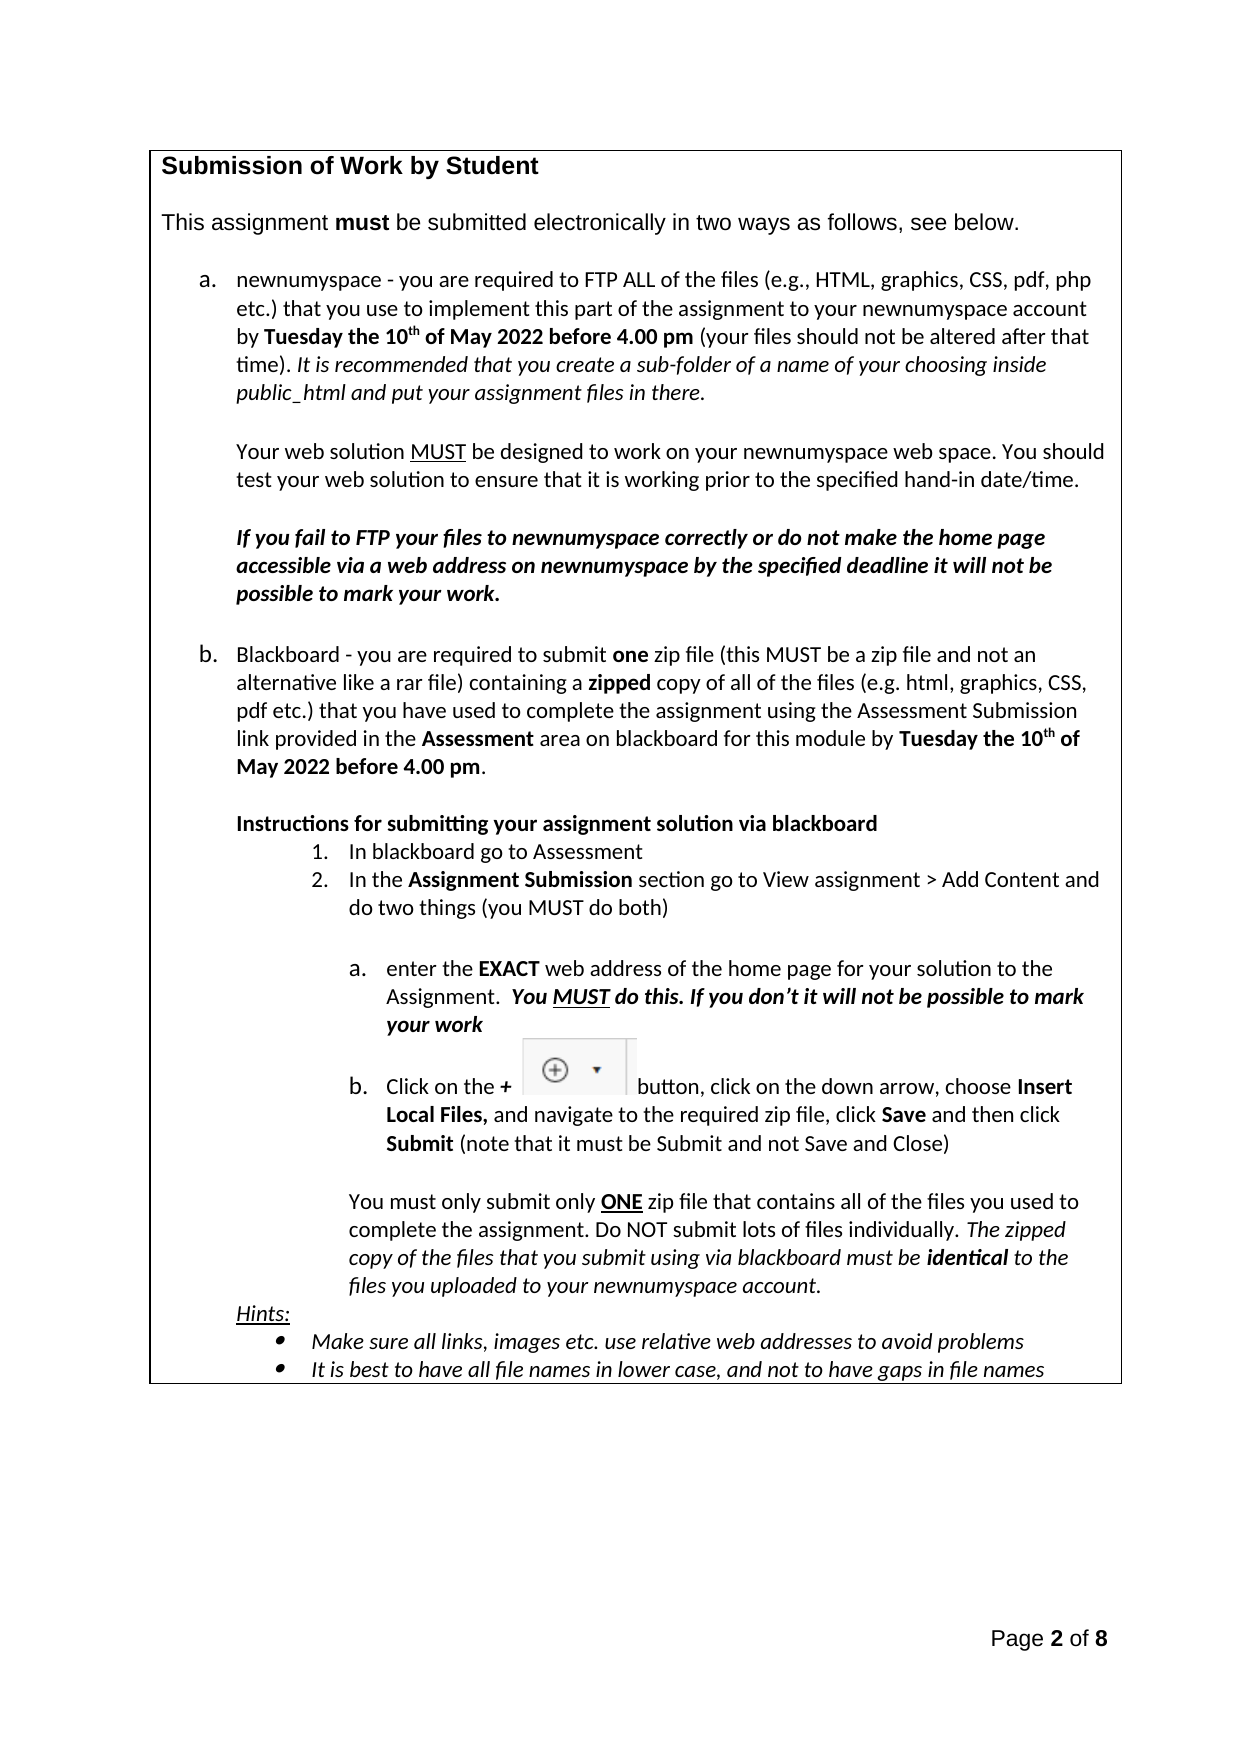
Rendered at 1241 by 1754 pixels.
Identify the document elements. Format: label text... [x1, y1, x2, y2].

picture [522, 1038, 637, 1095]
table_header Submission of Work by Student This assignment must be submitted electronically in two ways as follows, see below. newnumyspace - you are required to FTP of the files (e.g., HTML, graphics, CSS, pdf, php etc.) that you use to implement this part of the assignment to your newnumyspace account by Tuesday the 10th of May 2022 before 4.00 pm (your files should not be altered after that time). It is recommended that you create a sub-folder of a name of your choosing inside public_html and put your assignment files in there. Your web solution MUST be designed to work on your newnumyspace web space. You should test your web solution to ensure that it is working prior to the specified hand-in date/time. If you fail to FTP your files to newnumyspace correctly or do not make the home page accessible via a web address on newnumyspace by the specified deadline it will not be possible to mark your work. Blackboard - you are required to submit one zip file (this MUST be a zip file and not an alternative like a rar file) containing a zipped copy of all of the files (e.g. html, graphics, CSS, pdf etc.) that you have used to complete the assignment using the Assessment Submission link provided in the Assessment area on blackboard for this module by Tuesday the 10th of May 2022 before 4.00 pm. Instructions for submitting your assignment solution via blackboard In blackboard go to Assessment In the Assignment Submission section go to View assignment > Add Content and do two things (you MUST do both) enter the EXACT web address of the home page for your solution to the Assignment. You MUST do this. If you don’t it will not be possible to mark your work Click on the + button, click on the down arrow, choose Insert Local Files, and navigate to the required zip file, click Save and then click Submit (note that it must be Submit and not Save and Close) You must only submit only zip file that contains all of the files you used to complete the assignment. Do NOT submit lots of files individually. The zipped copy of the files that you submit using via blackboard must be identical to the files you uploaded to your newnumyspace account. Hints: Make sure all links, images etc. use relative web addresses to avoid problems It is best to have all file names in lower case, and not to have gaps in file names [151, 151, 1121, 1383]
